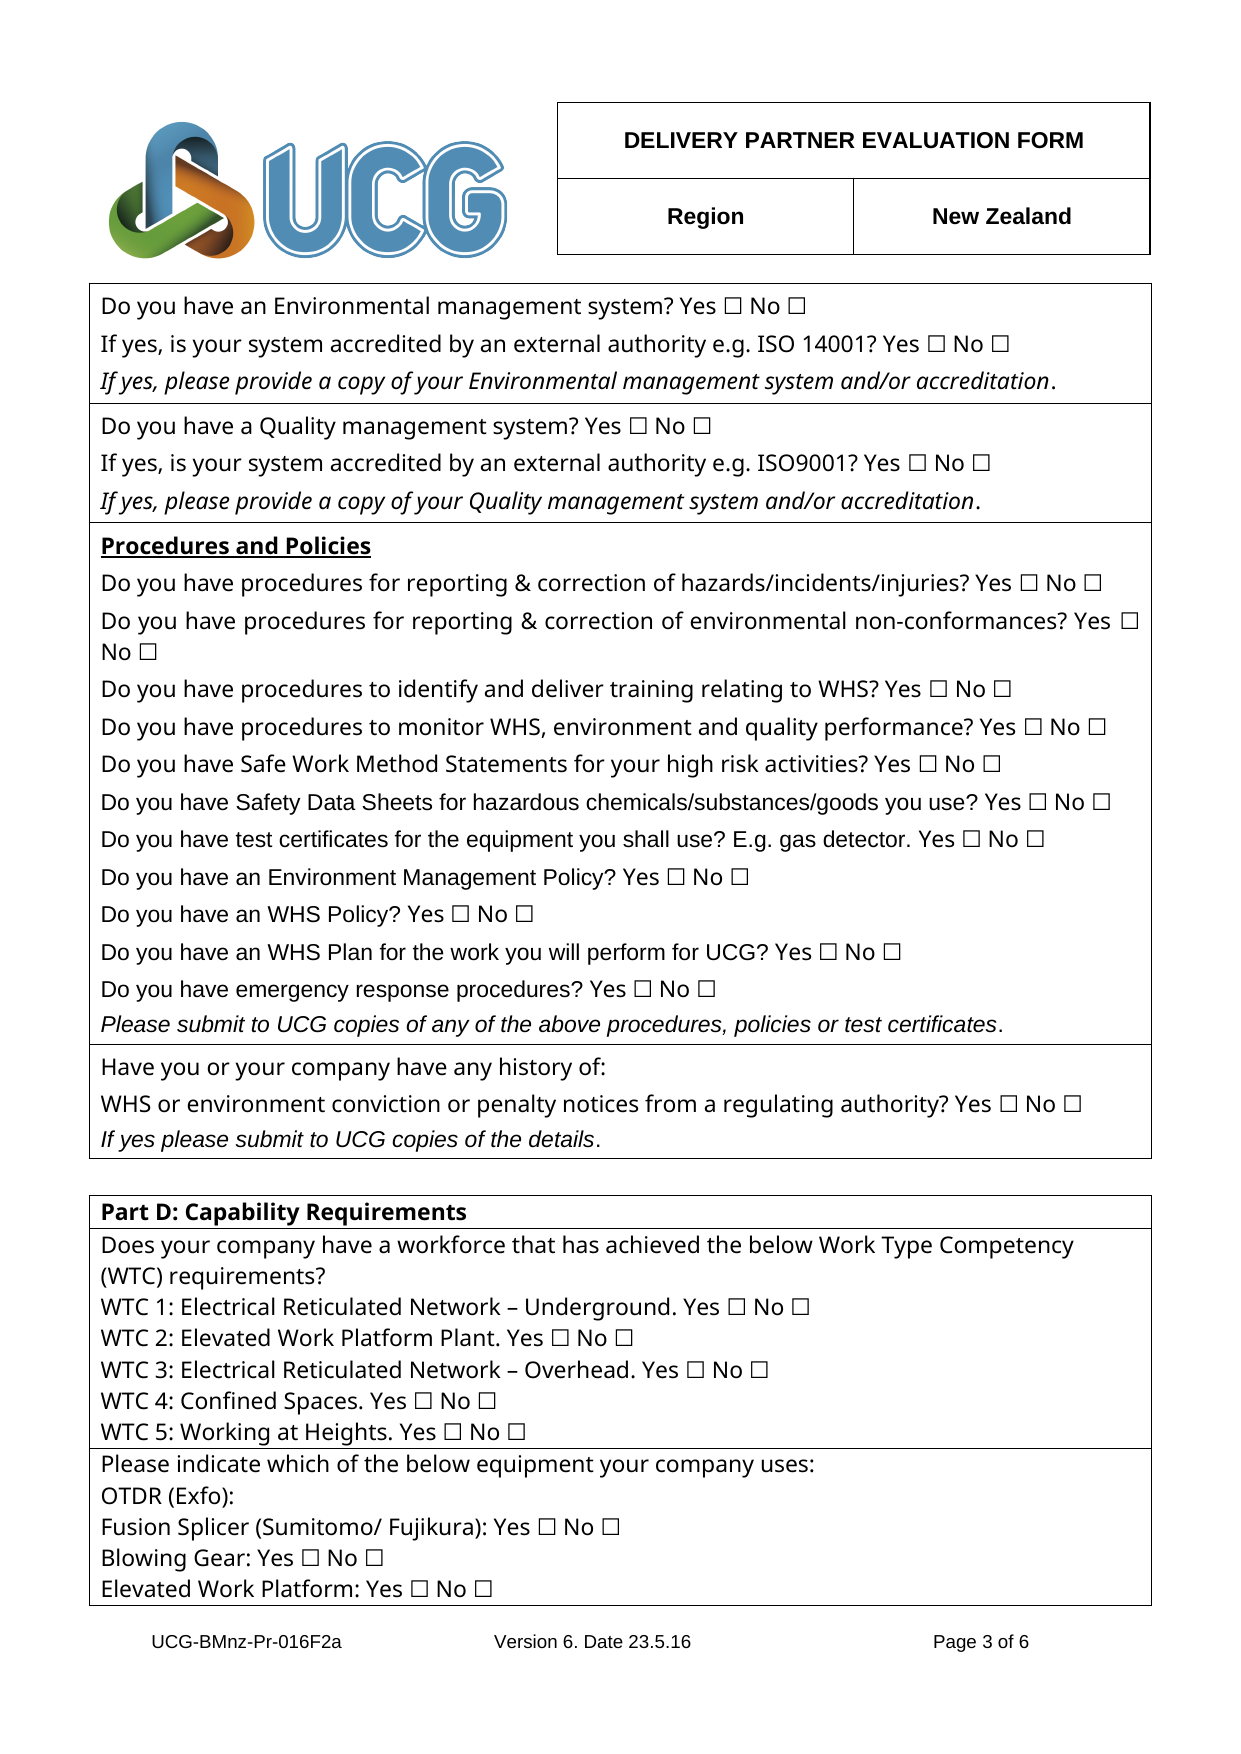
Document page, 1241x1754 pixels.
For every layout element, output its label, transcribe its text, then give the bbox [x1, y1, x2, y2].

picture [88, 101, 528, 279]
table_cell Do you have a Quality management system? Yes No If yes, is your system accredited by an external authority e.g. ISO9001? Yes No If yes, please provide a copy of your Quality management system and/or accreditation. [90, 404, 1151, 522]
table_cell Do you have an Environmental management system? Yes No If yes, is your system accredited by an external authority e.g. ISO 14001? Yes No If yes, please provide a copy of your Environmental management system and/or accreditation. [90, 284, 1151, 402]
table_header Part D: Capability Requirements [90, 1196, 1151, 1228]
table_cell Procedures and Policies Do you have procedures for reporting & correction of hazards/incidents/injuries? Yes No Do you have procedures for reporting & correction of environmental non-conformances? Yes No Do you have procedures to identify and deliver training relating to WHS? Yes No Do you have procedures to monitor WHS, environment and quality performance? Yes No Do you have Safe Work Method Statements for your high risk activities? Yes No Do you have Safety Data Sheets for hazardous chemicals/substances/goods you use? Yes No Do you have test certificates for the equipment you shall use? E.g. gas detector. Yes No Do you have an Environment Management Policy? Yes No Do you have an WHS Policy? Yes No Do you have an WHS Plan for the work you will perform for UCG? Yes No Do you have emergency response procedures? Yes No Please submit to UCG copies of any of the above procedures, policies or test certificates. [90, 523, 1151, 1043]
table_cell Does your company have a workforce that has achieved the below Work Type Competency (WTC) requirements? WTC 1: Electrical Reticulated Network – Underground. Yes No WTC 2: Elevated Work Platform Plant. Yes No WTC 3: Electrical Reticulated Network – Overhead. Yes No WTC 4: Confined Spaces. Yes No WTC 5: Working at Heights. Yes No [90, 1229, 1151, 1447]
table_cell Have you or your company have any history of: WHS or environment conviction or penalty notices from a regulating authority? Yes No If yes please submit to UCG copies of the details. [90, 1045, 1151, 1158]
